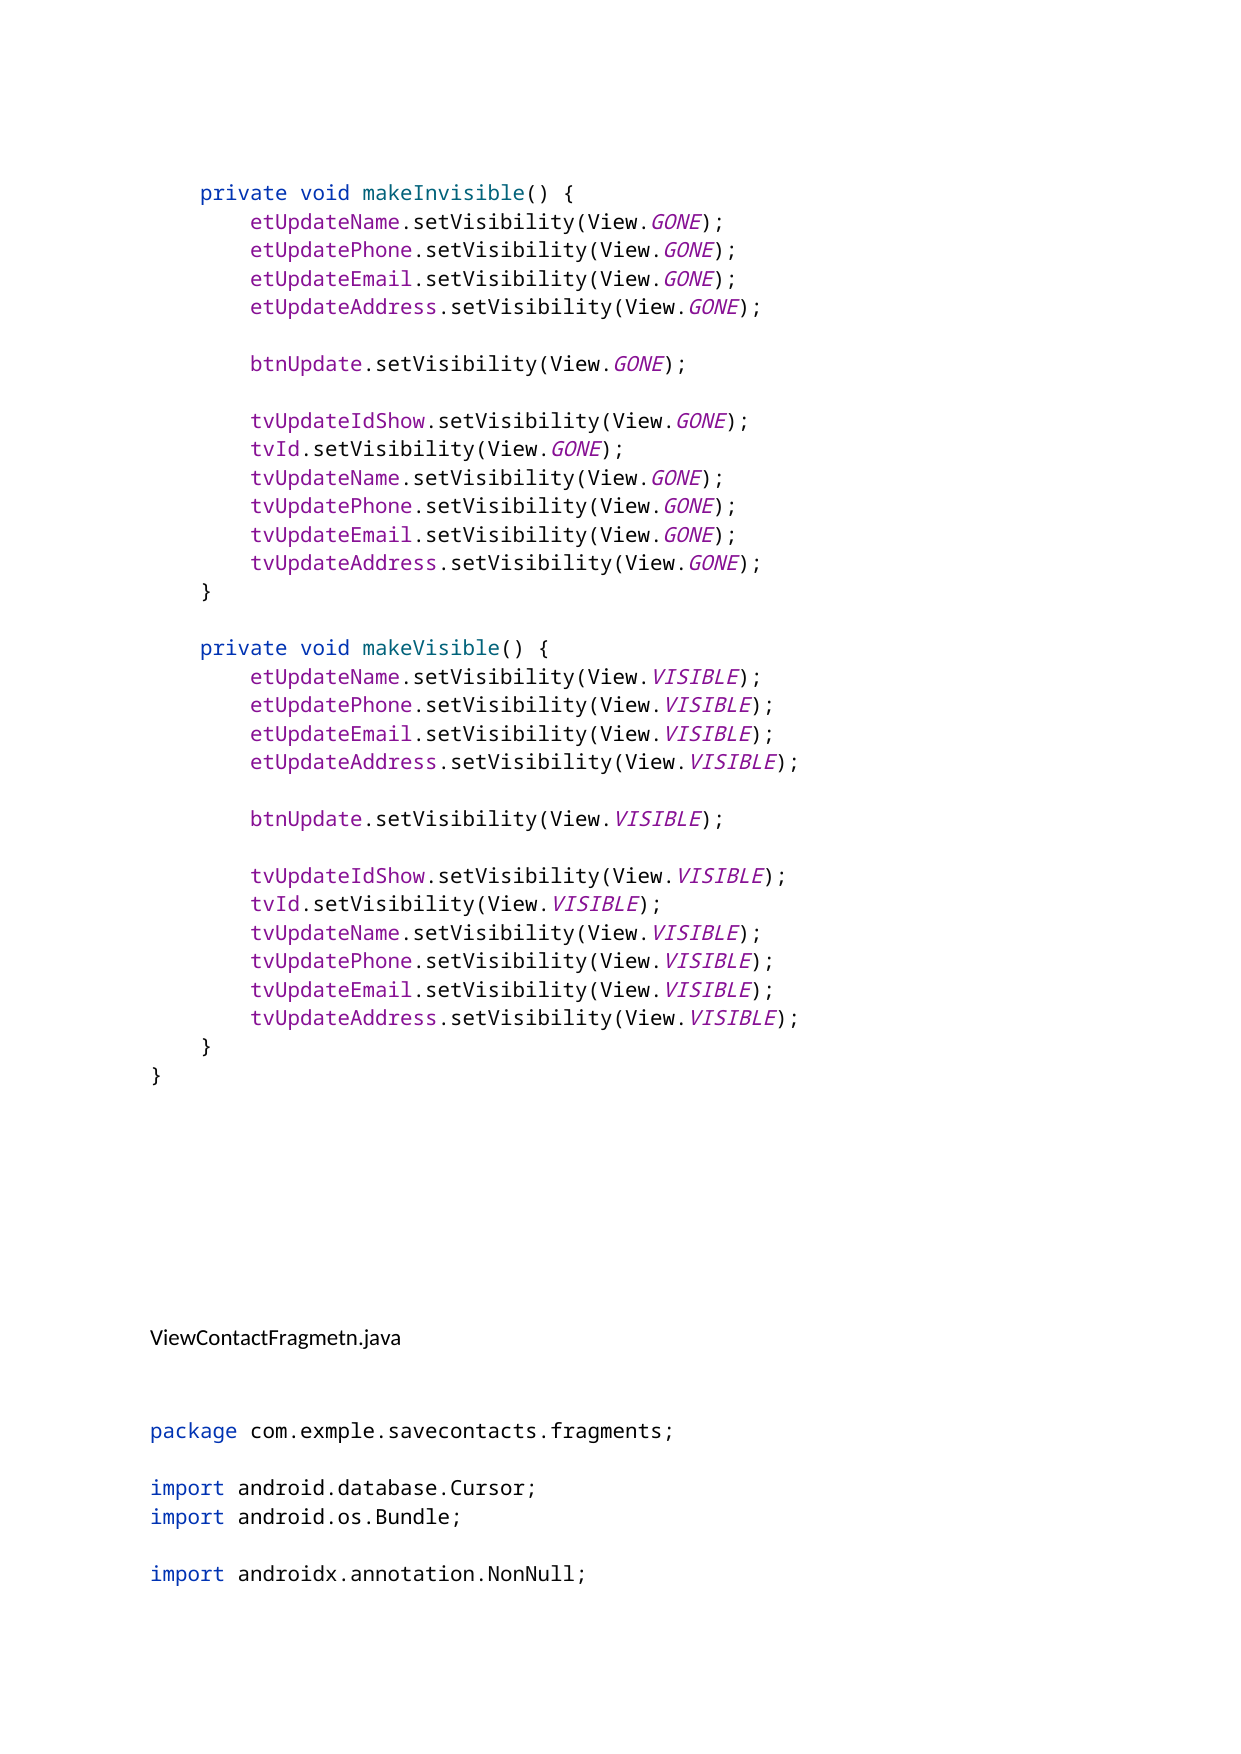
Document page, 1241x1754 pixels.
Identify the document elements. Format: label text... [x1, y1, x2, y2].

text ViewContactFragmetn.java [150, 1323, 1090, 1351]
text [150, 150, 1090, 1088]
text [150, 1417, 1090, 1587]
